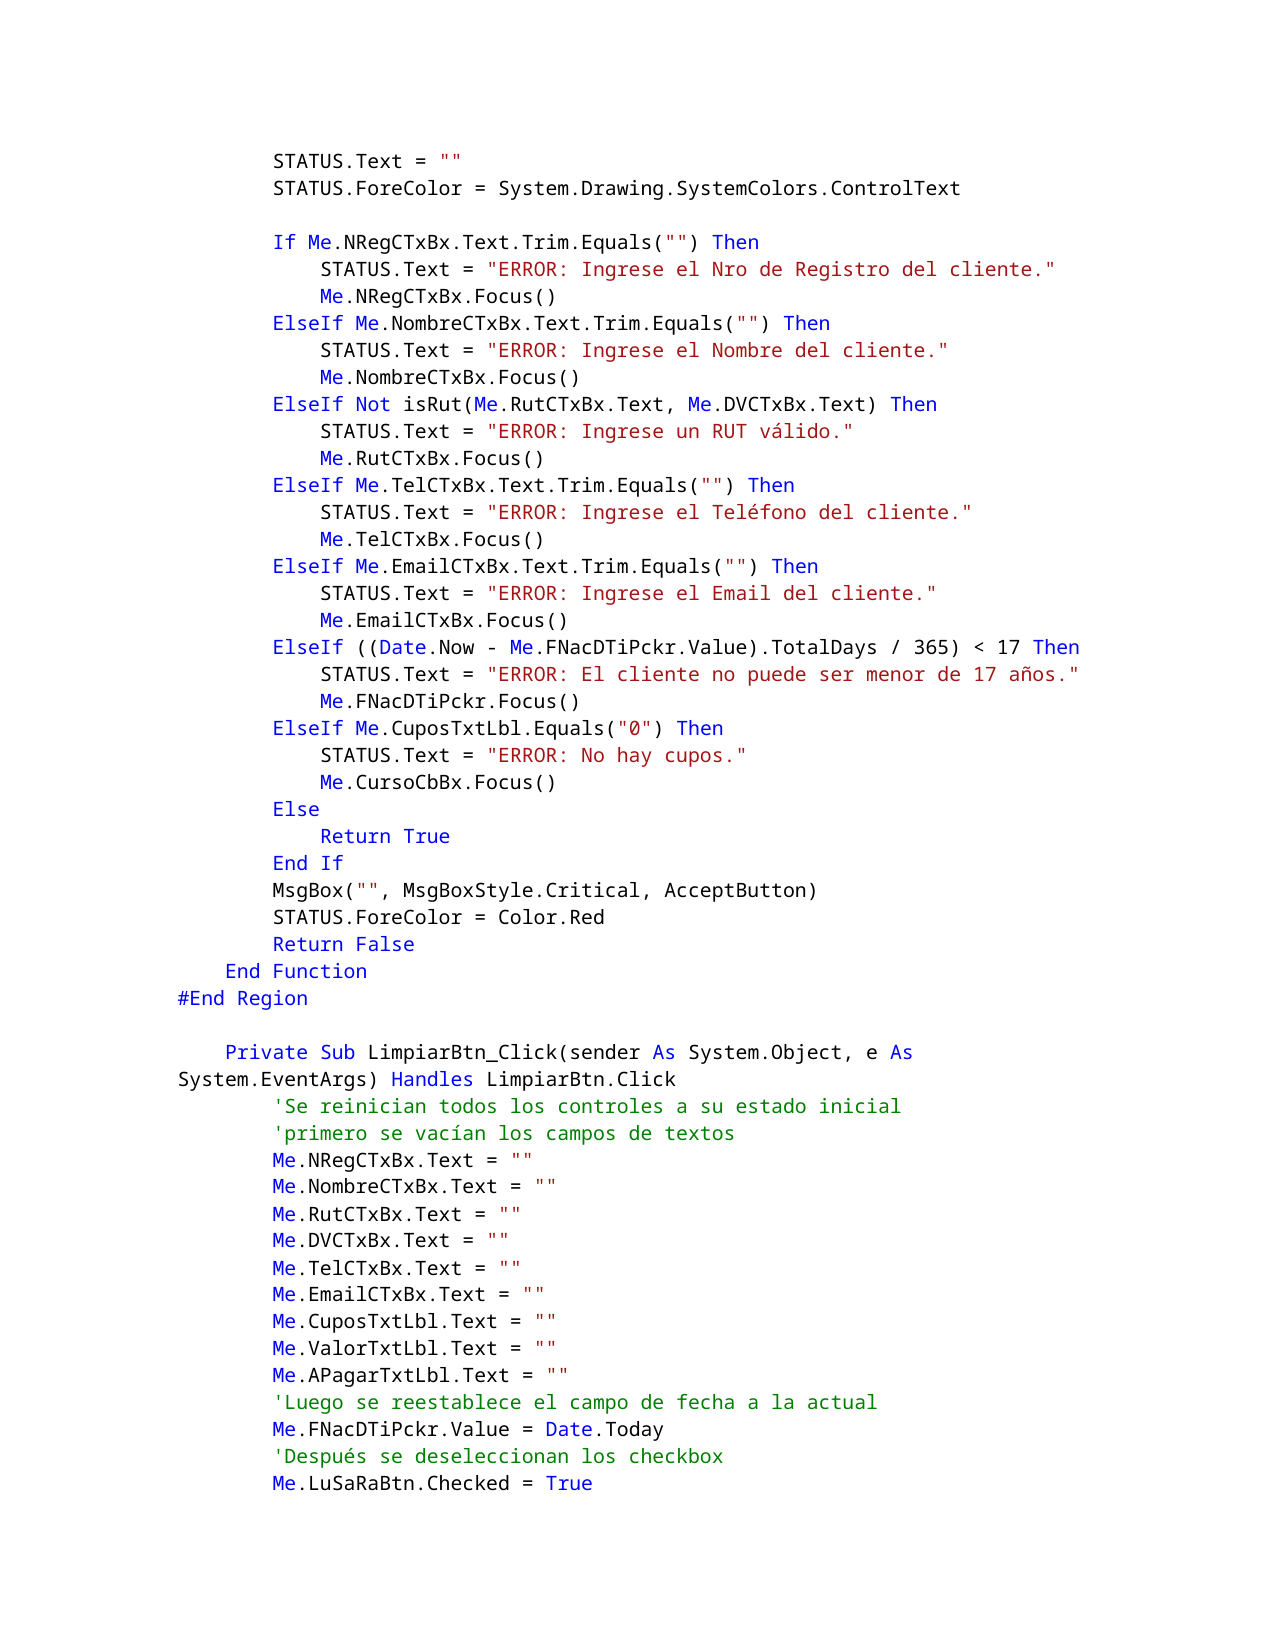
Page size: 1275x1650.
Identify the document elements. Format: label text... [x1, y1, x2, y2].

text STATUS.Text = "ERROR: El cliente no puede ser menor de 17 años." [177, 660, 1098, 687]
text Me.NRegCTxBx.Focus() [177, 282, 1098, 309]
text Me.FNacDTiPckr.Value = Date.Today [177, 1416, 1098, 1443]
text Return False [177, 930, 1098, 957]
text End If [177, 849, 1098, 876]
text Me.NombreCTxBx.Text = "" [177, 1173, 1098, 1200]
text Me.LuSaRaBtn.Checked = True [177, 1469, 1098, 1497]
text #End Region [177, 984, 1098, 1011]
text Me.DVCTxBx.Text = "" [177, 1227, 1098, 1254]
text ElseIf Me.EmailCTxBx.Text.Trim.Equals("") Then [177, 552, 1098, 579]
text Return True [177, 822, 1098, 849]
text Me.NRegCTxBx.Text = "" [177, 1146, 1098, 1173]
text ElseIf Not isRut(Me.RutCTxBx.Text, Me.DVCTxBx.Text) Then [177, 390, 1098, 417]
text Me.NombreCTxBx.Focus() [177, 363, 1098, 390]
text STATUS.Text = "ERROR: Ingrese el Nombre del cliente." [177, 336, 1098, 363]
text Me.FNacDTiPckr.Focus() [177, 687, 1098, 714]
text Else [177, 795, 1098, 822]
text 'primero se vacían los campos de textos [177, 1119, 1098, 1146]
text Me.APagarTxtLbl.Text = "" [177, 1362, 1098, 1389]
text STATUS.Text = "ERROR: No hay cupos." [177, 741, 1098, 768]
text STATUS.Text = "ERROR: Ingrese un RUT válido." [177, 417, 1098, 444]
text Me.CursoCbBx.Focus() [177, 768, 1098, 795]
text Me.TelCTxBx.Focus() [177, 525, 1098, 552]
text Me.ValorTxtLbl.Text = "" [177, 1335, 1098, 1362]
text Me.EmailCTxBx.Focus() [177, 606, 1098, 633]
text ElseIf Me.NombreCTxBx.Text.Trim.Equals("") Then [177, 309, 1098, 336]
text ElseIf ((Date.Now - Me.FNacDTiPckr.Value).TotalDays / 365) < 17 Then [177, 633, 1098, 660]
text STATUS.Text = "ERROR: Ingrese el Nro de Registro del cliente." [177, 256, 1098, 282]
text Me.RutCTxBx.Focus() [177, 444, 1098, 471]
text End Function [177, 957, 1098, 984]
text MsgBox("", MsgBoxStyle.Critical, AcceptButton) [177, 876, 1098, 903]
text STATUS.ForeColor = Color.Red [177, 903, 1098, 930]
text STATUS.Text = "ERROR: Ingrese el Teléfono del cliente." [177, 498, 1098, 525]
text ElseIf Me.TelCTxBx.Text.Trim.Equals("") Then [177, 471, 1098, 498]
text Me.EmailCTxBx.Text = "" [177, 1281, 1098, 1308]
text STATUS.ForeColor = System.Drawing.SystemColors.ControlText [177, 174, 1098, 202]
text Me.CuposTxtLbl.Text = "" [177, 1308, 1098, 1335]
text Me.RutCTxBx.Text = "" [177, 1200, 1098, 1227]
text STATUS.Text = "ERROR: Ingrese el Email del cliente." [177, 579, 1098, 606]
text Me.TelCTxBx.Text = "" [177, 1254, 1098, 1281]
text ElseIf Me.CuposTxtLbl.Equals("0") Then [177, 714, 1098, 741]
text 'Se reinician todos los controles a su estado inicial [177, 1092, 1098, 1119]
text 'Después se deseleccionan los checkbox [177, 1443, 1098, 1469]
text Private Sub LimpiarBtn_Click(sender As System.Object, e As System.EventArgs) Handles LimpiarBtn.Click [177, 1038, 1098, 1092]
text STATUS.Text = "" [177, 148, 1098, 174]
text If Me.NRegCTxBx.Text.Trim.Equals("") Then [177, 228, 1098, 256]
text 'Luego se reestablece el campo de fecha a la actual [177, 1389, 1098, 1416]
